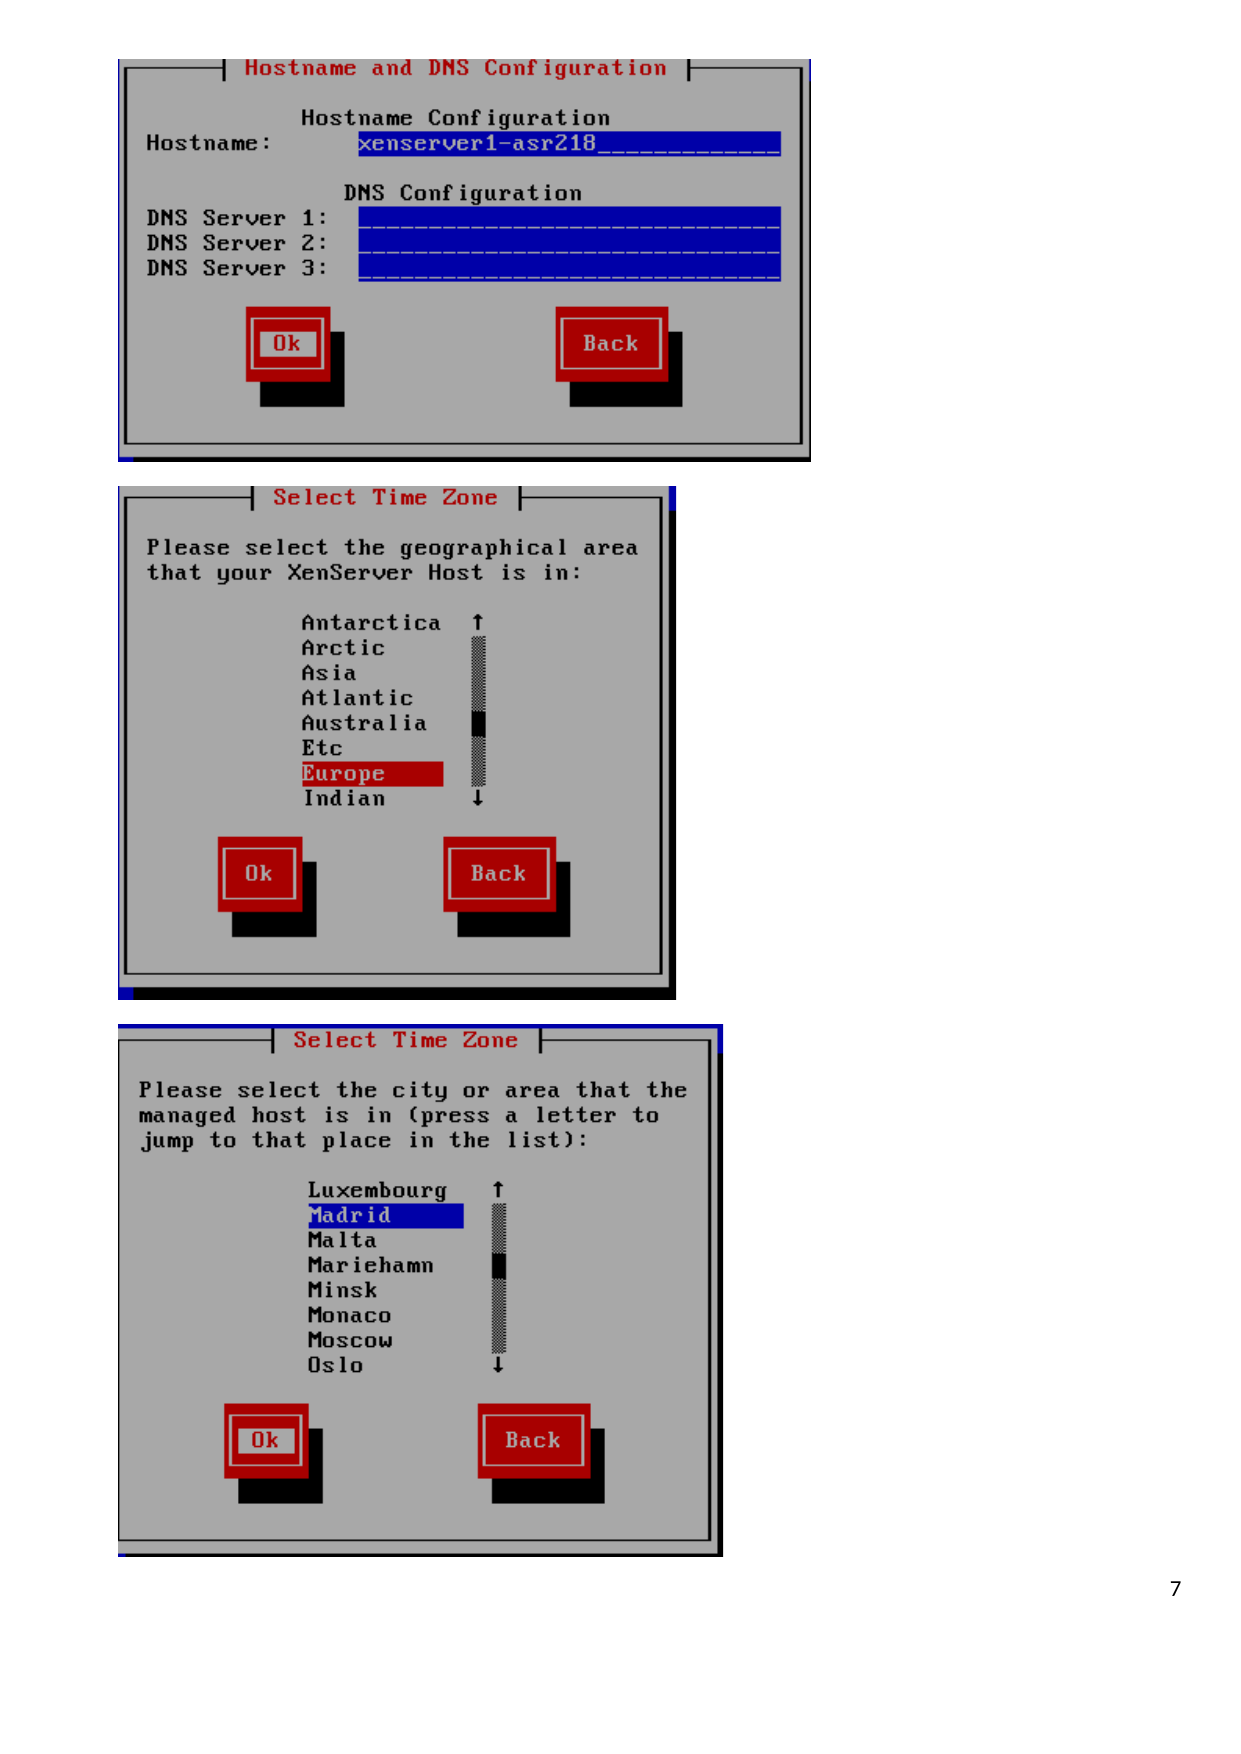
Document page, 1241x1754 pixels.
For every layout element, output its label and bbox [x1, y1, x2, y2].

picture [118, 59, 811, 462]
picture [118, 1024, 724, 1557]
picture [118, 486, 677, 1000]
